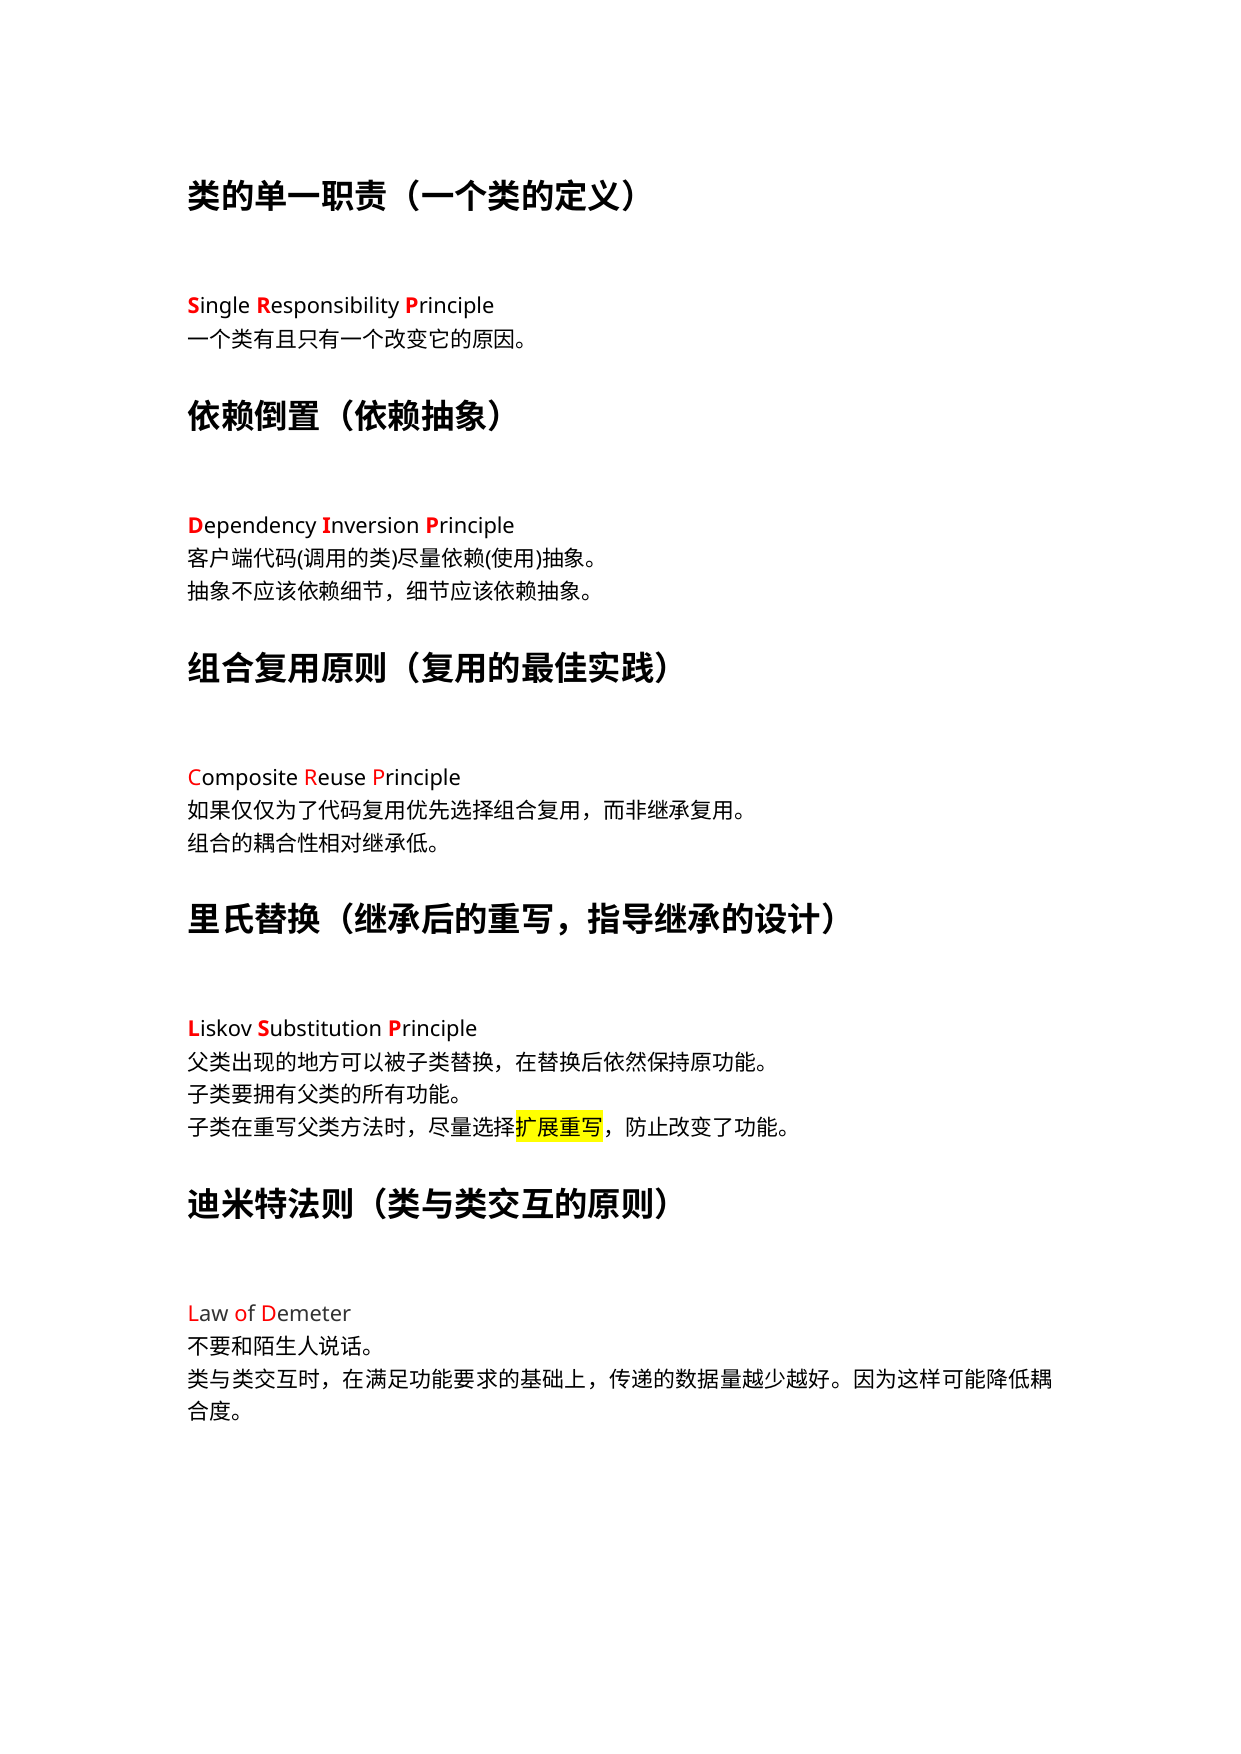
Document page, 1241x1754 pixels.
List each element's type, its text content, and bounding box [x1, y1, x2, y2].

text 子类要拥有父类的所有功能。 [187, 1077, 1053, 1109]
text Law of Demeter [187, 1296, 1053, 1329]
text Composite Reuse Principle [187, 760, 1053, 793]
text 抽象不应该依赖细节，细节应该依赖抽象。 [187, 573, 1053, 606]
subtitle 组合复用原则（复用的最佳实践） [187, 633, 1053, 698]
text Liskov Substitution Principle [187, 1012, 1053, 1044]
text 一个类有且只有一个改变它的原因。 [187, 322, 1053, 354]
subtitle 里氏替换（继承后的重写，指导继承的设计） [187, 885, 1053, 950]
text 组合的耦合性相对继承低。 [187, 825, 1053, 858]
subtitle 类的单一职责（一个类的定义） [187, 162, 1053, 227]
text 父类出现的地方可以被子类替换，在替换后依然保持原功能。 [187, 1044, 1053, 1077]
text 客户端代码(调用的类)尽量依赖(使用)抽象。 [187, 541, 1053, 573]
text 如果仅仅为了代码复用优先选择组合复用，而非继承复用。 [187, 793, 1053, 825]
text 不要和陌生人说话。 [187, 1329, 1053, 1361]
text 子类在重写父类方法时，尽量选择扩展重写，防止改变了功能。 [187, 1109, 1053, 1142]
subtitle 依赖倒置（依赖抽象） [187, 381, 1053, 446]
text Dependency Inversion Principle [187, 508, 1053, 541]
subtitle 迪米特法则（类与类交互的原则） [187, 1169, 1053, 1234]
text Single Responsibility Principle [187, 289, 1053, 322]
text 类与类交互时，在满足功能要求的基础上，传递的数据量越少越好。因为这样可能降低耦合度。 [187, 1361, 1053, 1426]
